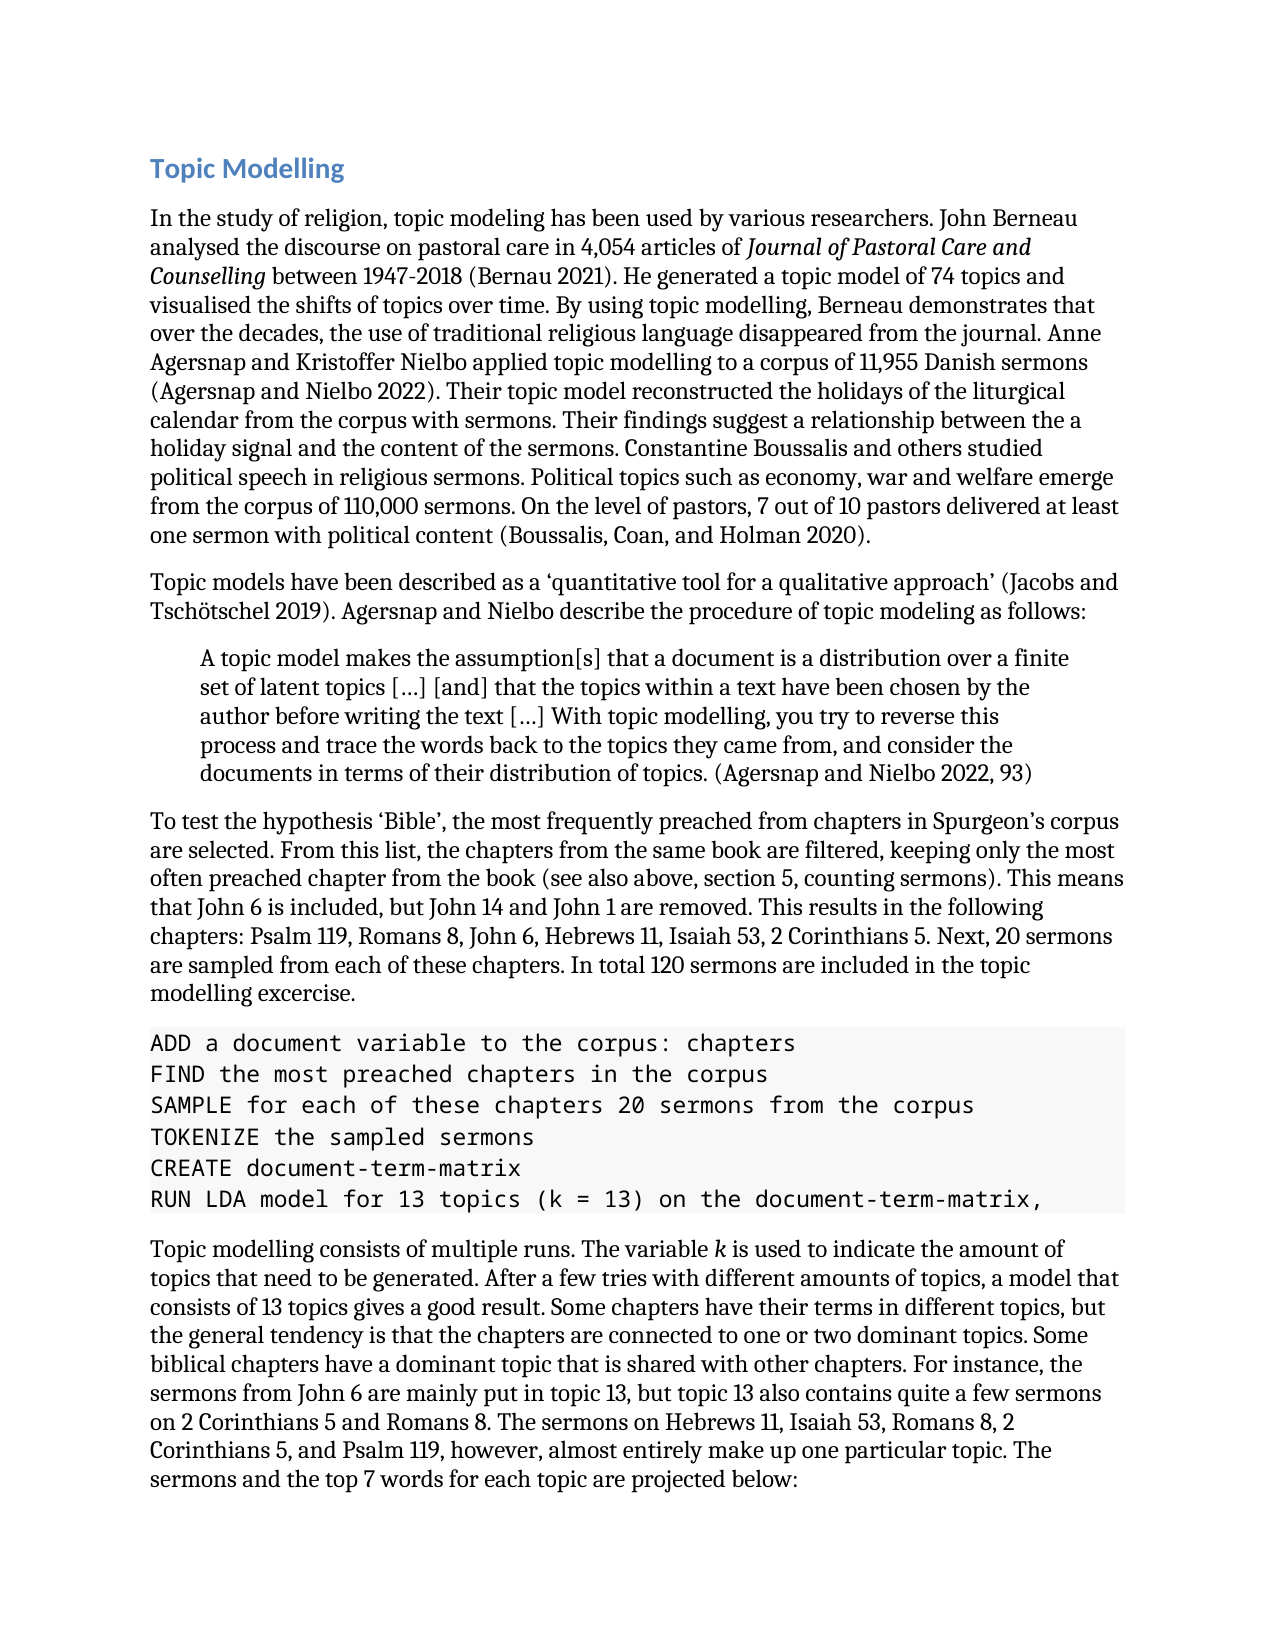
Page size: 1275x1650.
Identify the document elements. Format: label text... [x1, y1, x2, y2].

subtitle Topic Modelling [150, 150, 1125, 186]
text In the study of religion, topic modeling has been used by various researchers. John Berneau analysed the discourse on pastoral care in 4,054 articles of Journal of Pastoral Care and Counselling between 1947-2018 (Bernau 2021). He generated a topic model of 74 topics and visualised the shifts of topics over time. By using topic modelling, Berneau demonstrates that over the decades, the use of traditional religious language disappeared from the journal. Anne Agersnap and Kristoffer Nielbo applied topic modelling to a corpus of 11,955 Danish sermons (Agersnap and Nielbo 2022). Their topic model reconstructed the holidays of the liturgical calendar from the corpus with sermons. Their findings suggest a relationship between the a holiday signal and the content of the sermons. Constantine Boussalis and others studied political speech in religious sermons. Political topics such as economy, war and welfare emerge from the corpus of 110,000 sermons. On the level of pastors, 7 out of 10 pastors delivered at least one sermon with political content (Boussalis, Coan, and Holman 2020). [150, 204, 1125, 549]
text Topic modelling consists of multiple runs. The variable k is used to indicate the amount of topics that need to be generated. After a few tries with different amounts of topics, a model that consists of 13 topics gives a good result. Some chapters have their terms in different topics, but the general tendency is that the chapters are connected to one or two dominant topics. Some biblical chapters have a dominant topic that is shared with other chapters. For instance, the sermons from John 6 are mainly put in topic 13, but topic 13 also contains quite a few sermons on 2 Corinthians 5 and Romans 8. The sermons on Hebrews 11, Isaiah 53, Romans 8, 2 Corinthians 5, and Psalm 119, however, almost entirely make up one particular topic. The sermons and the top 7 words for each topic are projected below: [150, 1235, 1125, 1494]
text A topic model makes the assumption[s] that a document is a distribution over a finite set of latent topics […] [and] that the topics within a text have been chosen by the author before writing the text […] With topic modelling, you try to reverse this process and trace the words back to the topics they came from, and consider the documents in terms of their distribution of topics. (Agersnap and Nielbo 2022, 93) [200, 644, 1075, 788]
text To test the hypothesis ‘Bible’, the most frequently preached from chapters in Spurgeon’s corpus are selected. From this list, the chapters from the same book are filtered, keeping only the most often preached chapter from the book (see also above, section 5, counting sermons). This means that John 6 is included, but John 14 and John 1 are removed. This results in the following chapters: Psalm 119, Romans 8, John 6, Hebrews 11, Isaiah 53, 2 Corinthians 5. Next, 20 sermons are sampled from each of these chapters. In total 120 sermons are included in the topic modelling excercise. [150, 807, 1125, 1008]
text Topic models have been described as a ‘quantitative tool for a qualitative approach’ (Jacobs and Tschötschel 2019). Agersnap and Nielbo describe the procedure of topic modeling as follows: [150, 568, 1125, 626]
text ADD a document variable to the corpus: chapters FIND the most preached chapters in the corpus SAMPLE for each of these chapters 20 sermons from the corpus TOKENIZE the sampled sermons CREATE document-term-matrix RUN LDA model for 13 topics (k = 13) on the document-term-matrix, [150, 1027, 1125, 1214]
